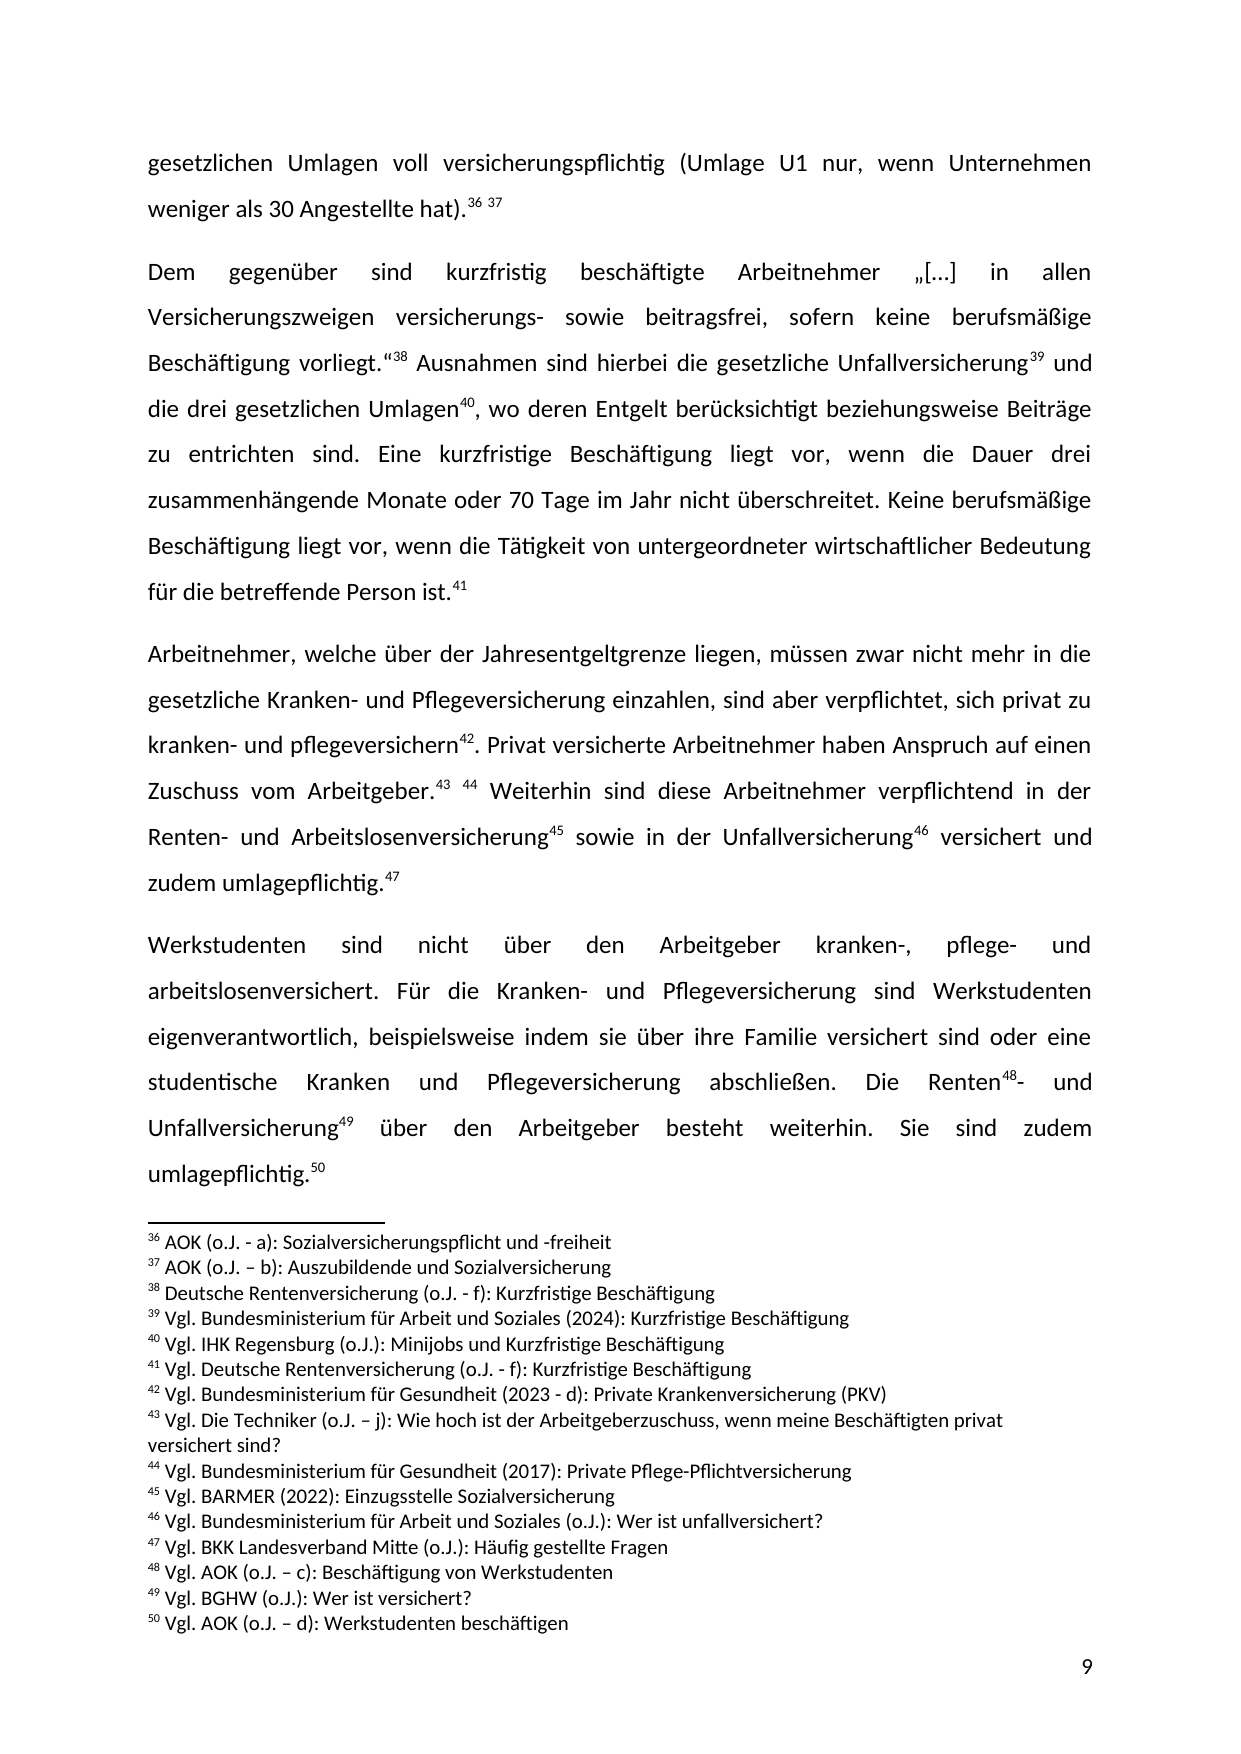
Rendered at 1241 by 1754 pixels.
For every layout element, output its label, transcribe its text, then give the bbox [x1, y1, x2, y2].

text Arbeitnehmer, welche über der Jahresentgeltgrenze liegen, müssen zwar nicht mehr in die gesetzliche Kranken- und Pflegeversicherung einzahlen, sind aber verpflichtet, sich privat zu kranken- und pflegeversichern. Privat versicherte Arbeitnehmer haben Anspruch auf einen Zuschuss vom Arbeitgeber. Weiterhin sind diese Arbeitnehmer verpflichtend in der Renten- und Arbeitslosenversicherung sowie in der Unfallversicherung versichert und zudem umlagepflichtig. [148, 638, 1093, 897]
text Dem gegenüber sind kurzfristig beschäftigte Arbeitnehmer „[…] in allen Versicherungszweigen versicherungs- sowie beitragsfrei, sofern keine berufsmäßige Beschäftigung vorliegt.“ Ausnahmen sind hierbei die gesetzliche Unfallversicherung und die drei gesetzlichen Umlagen, wo deren Entgelt berücksichtigt beziehungsweise Beiträge zu entrichten sind. Eine kurzfristige Beschäftigung liegt vor, wenn die Dauer drei zusammenhängende Monate oder 70 Tage im Jahr nicht überschreitet. Keine berufsmäßige Beschäftigung liegt vor, wenn die Tätigkeit von untergeordneter wirtschaftlicher Bedeutung für die betreffende Person ist. [148, 256, 1093, 606]
text Werkstudenten sind nicht über den Arbeitgeber kranken-, pflege- und arbeitslosenversichert. Für die Kranken- und Pflegeversicherung sind Werkstudenten eigenverantwortlich, beispielsweise indem sie über ihre Familie versichert sind oder eine studentische Kranken und Pflegeversicherung abschließen. Die Renten- und Unfallversicherung über den Arbeitgeber besteht weiterhin. Sie sind zudem umlagepflichtig. [148, 929, 1093, 1188]
